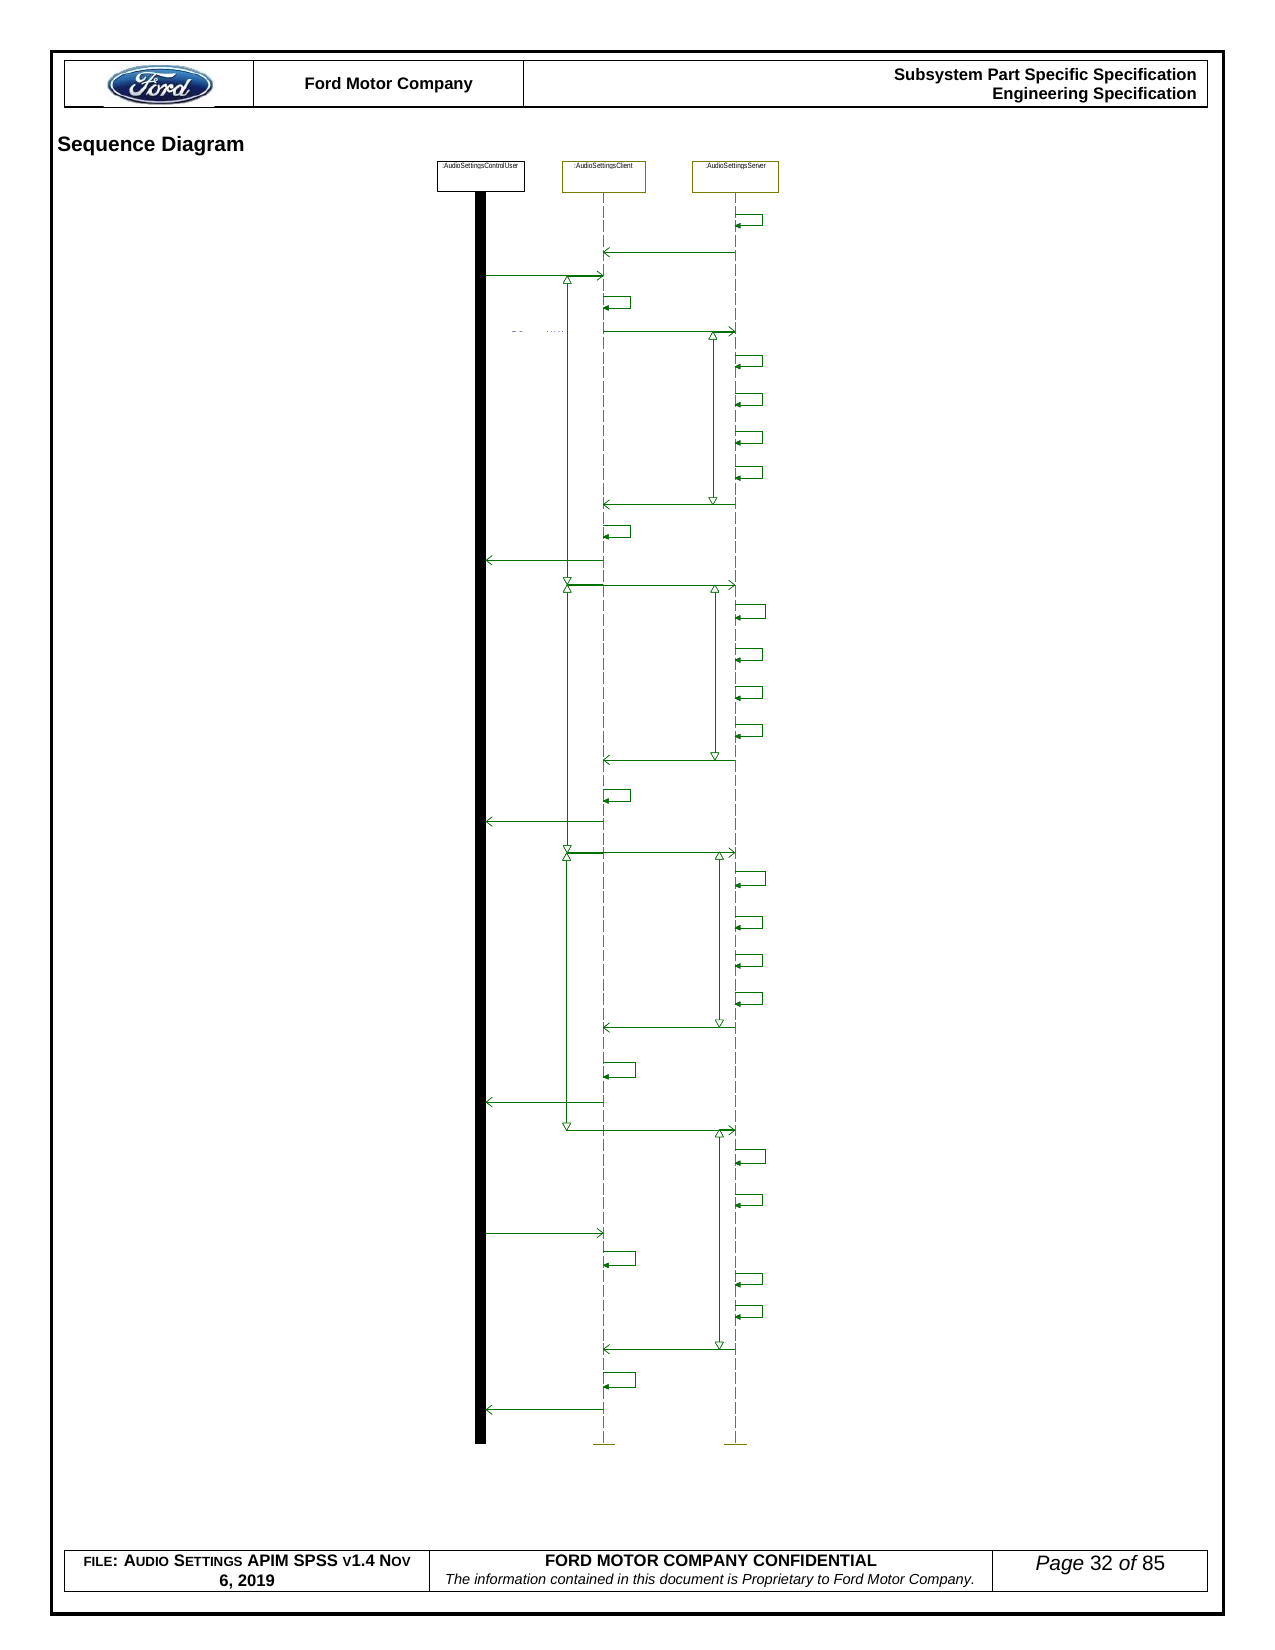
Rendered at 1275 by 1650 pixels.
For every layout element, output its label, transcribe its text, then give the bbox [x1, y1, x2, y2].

picture [103, 61, 215, 107]
text Sequence Diagram [57, 131, 1215, 155]
